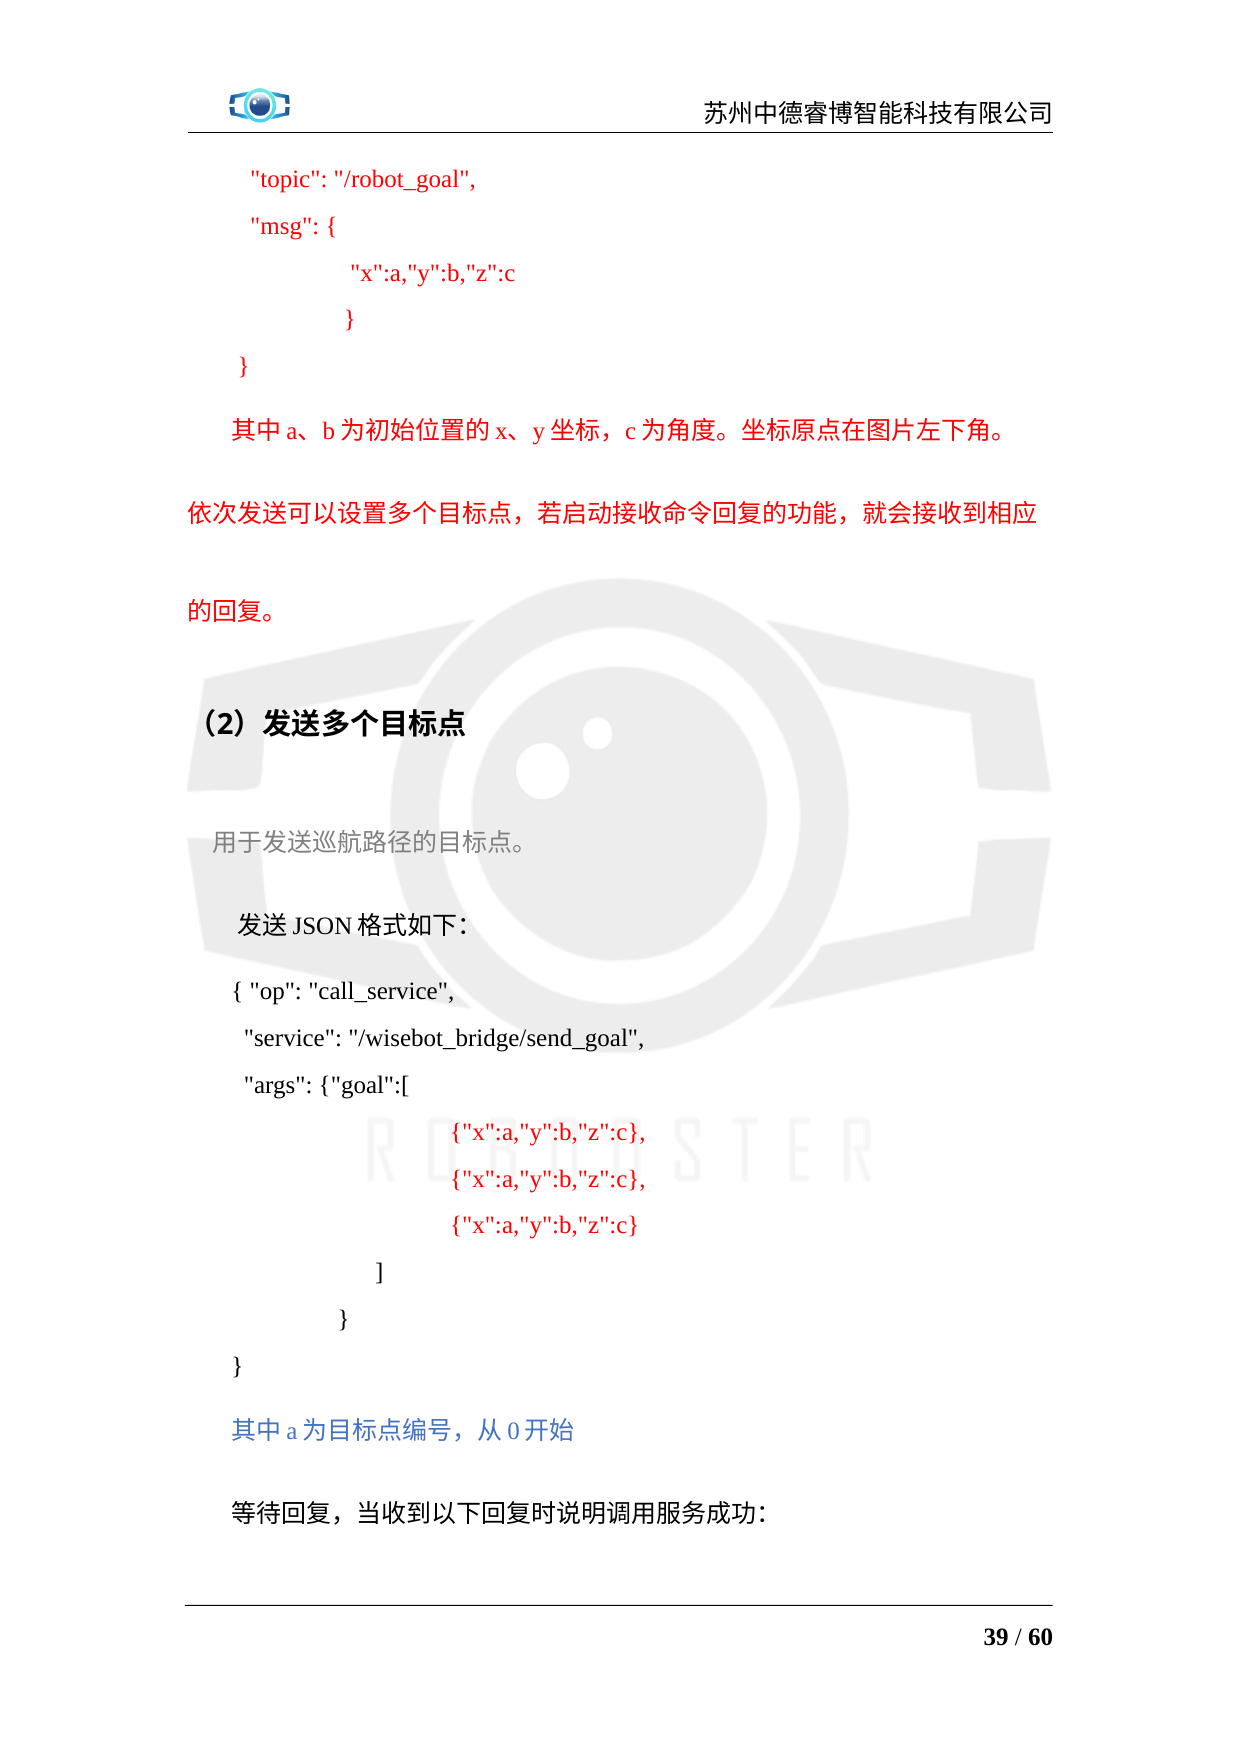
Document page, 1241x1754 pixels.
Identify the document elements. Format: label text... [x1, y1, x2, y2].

text "x":a,"y":b,"z":c [187, 256, 1053, 288]
text 依次发送可以设置多个目标点，若启动接收命令回复的功能，就会接收到相应的回复。 [187, 479, 1053, 642]
text "service": "/wisebot_bridge/send_goal", [187, 1021, 1053, 1054]
text "msg": { [187, 209, 1053, 241]
text } [187, 349, 1053, 382]
text } [319, 303, 1053, 335]
text {"x":a,"y":b,"z":c}, [187, 1162, 1053, 1194]
text 用于发送巡航路径的目标点。 [187, 808, 1053, 873]
subtitle （2）发送多个目标点 [187, 689, 1053, 754]
text 发送JSON格式如下： [187, 891, 1053, 956]
text "topic": "/robot_goal", [187, 162, 1053, 194]
text } [187, 1349, 1053, 1382]
text 其中a为目标点编号，从0开始 [187, 1396, 1053, 1461]
text { "op": "call_service", [187, 974, 1053, 1007]
text ] [275, 1256, 1053, 1288]
text } [275, 1302, 1053, 1335]
text {"x":a,"y":b,"z":c} [187, 1209, 1053, 1241]
text 等待回复，当收到以下回复时说明调用服务成功： [187, 1479, 1053, 1544]
text {"x":a,"y":b,"z":c}, [187, 1115, 1053, 1147]
text "args": {"goal":[ [187, 1068, 1053, 1101]
text 其中a、b为初始位置的x、y坐标，c为角度。坐标原点在图片左下角。 [187, 396, 1053, 461]
picture [229, 88, 290, 123]
